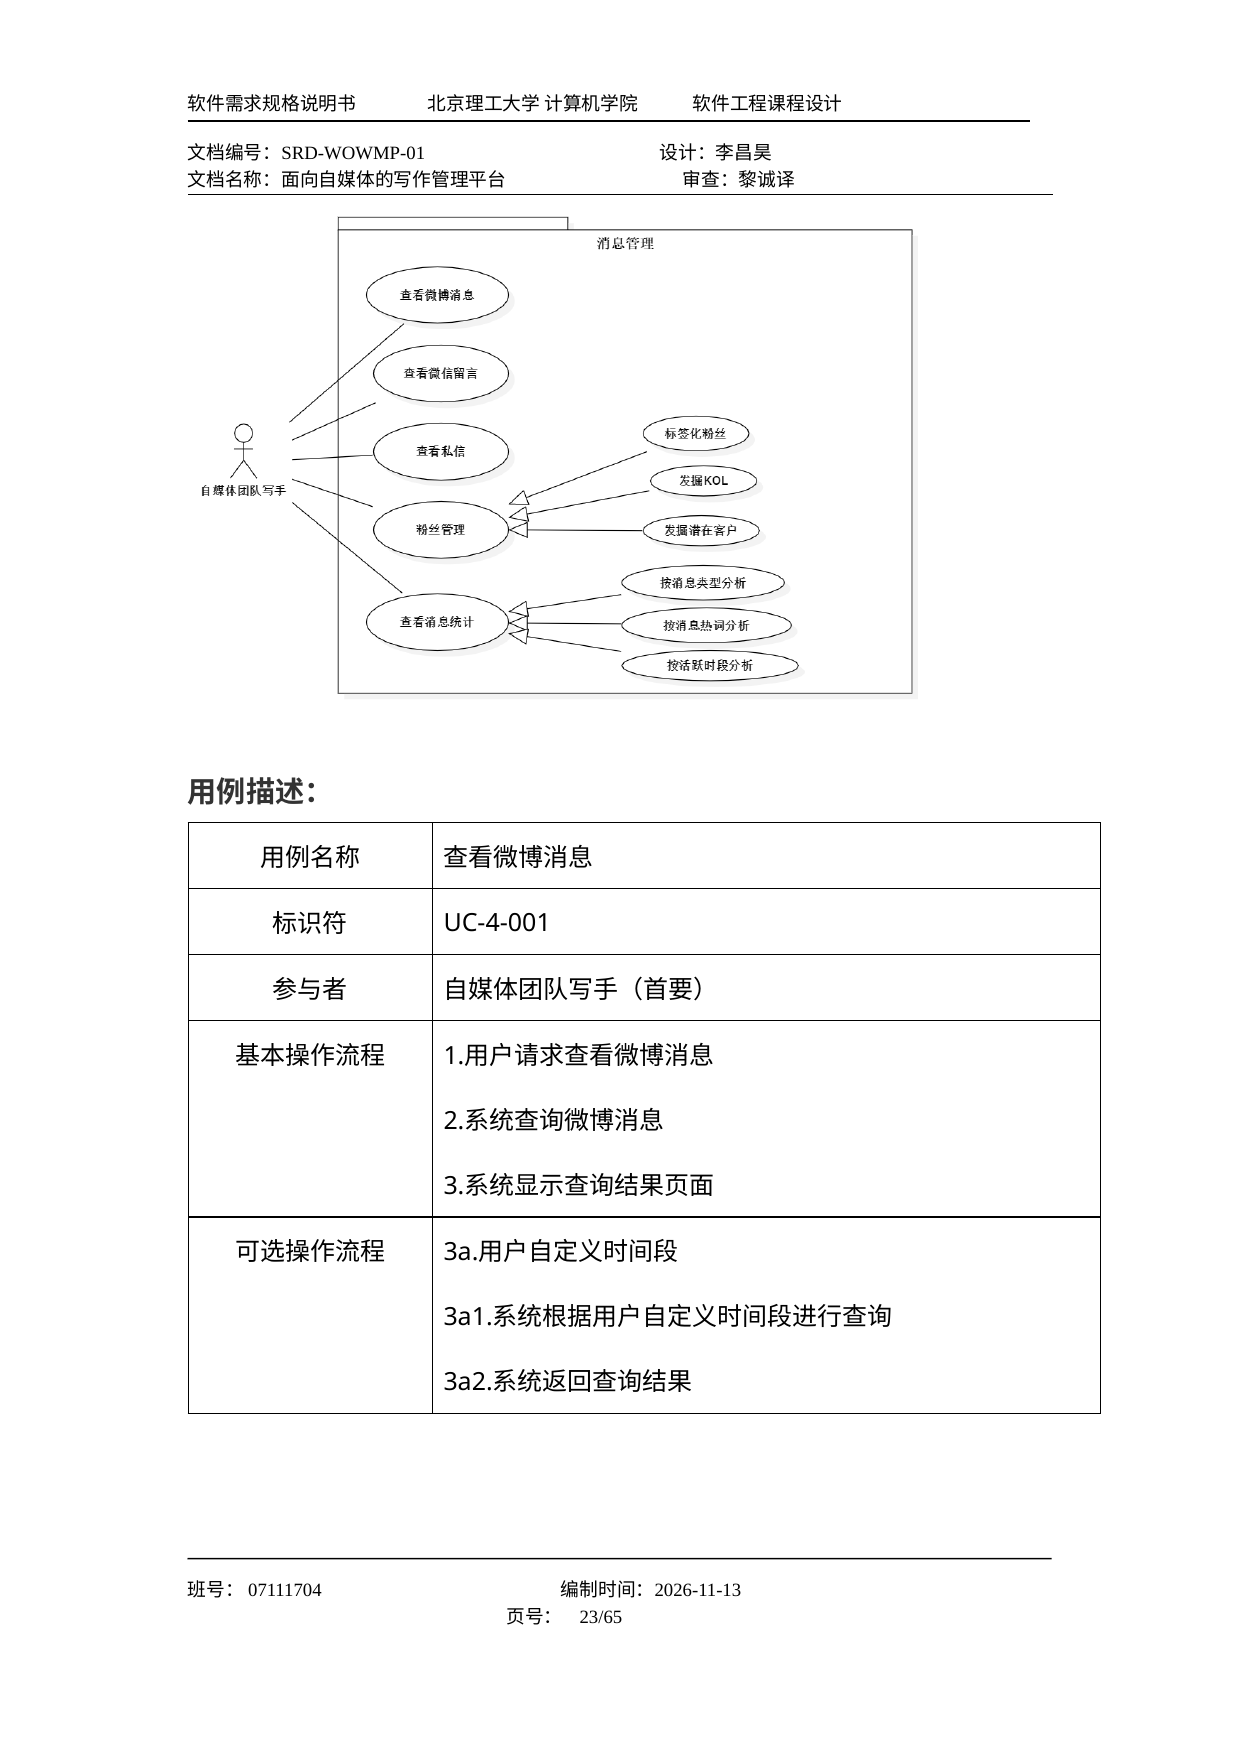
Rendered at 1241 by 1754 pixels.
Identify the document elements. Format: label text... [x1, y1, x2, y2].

table_cell 自媒体团队写手（首要） [433, 955, 1100, 1020]
table_cell 3a.用户自定义时间段 3a1.系统根据用户自定义时间段进行查询 3a2.系统返回查询结果 [433, 1218, 1100, 1412]
table_cell 参与者 [189, 955, 432, 1020]
table_cell 可选操作流程 [189, 1218, 432, 1412]
table_cell 标识符 [189, 889, 432, 954]
text 用例描述： [187, 757, 1053, 822]
table_cell UC-4-001 [433, 889, 1100, 954]
table_header 用例名称 [189, 823, 432, 888]
table_cell 基本操作流程 [189, 1021, 432, 1216]
table_header 查看微博消息 [433, 823, 1100, 888]
picture [187, 208, 947, 728]
table_cell 1.用户请求查看微博消息 2.系统查询微博消息 3.系统显示查询结果页面 [433, 1021, 1100, 1216]
